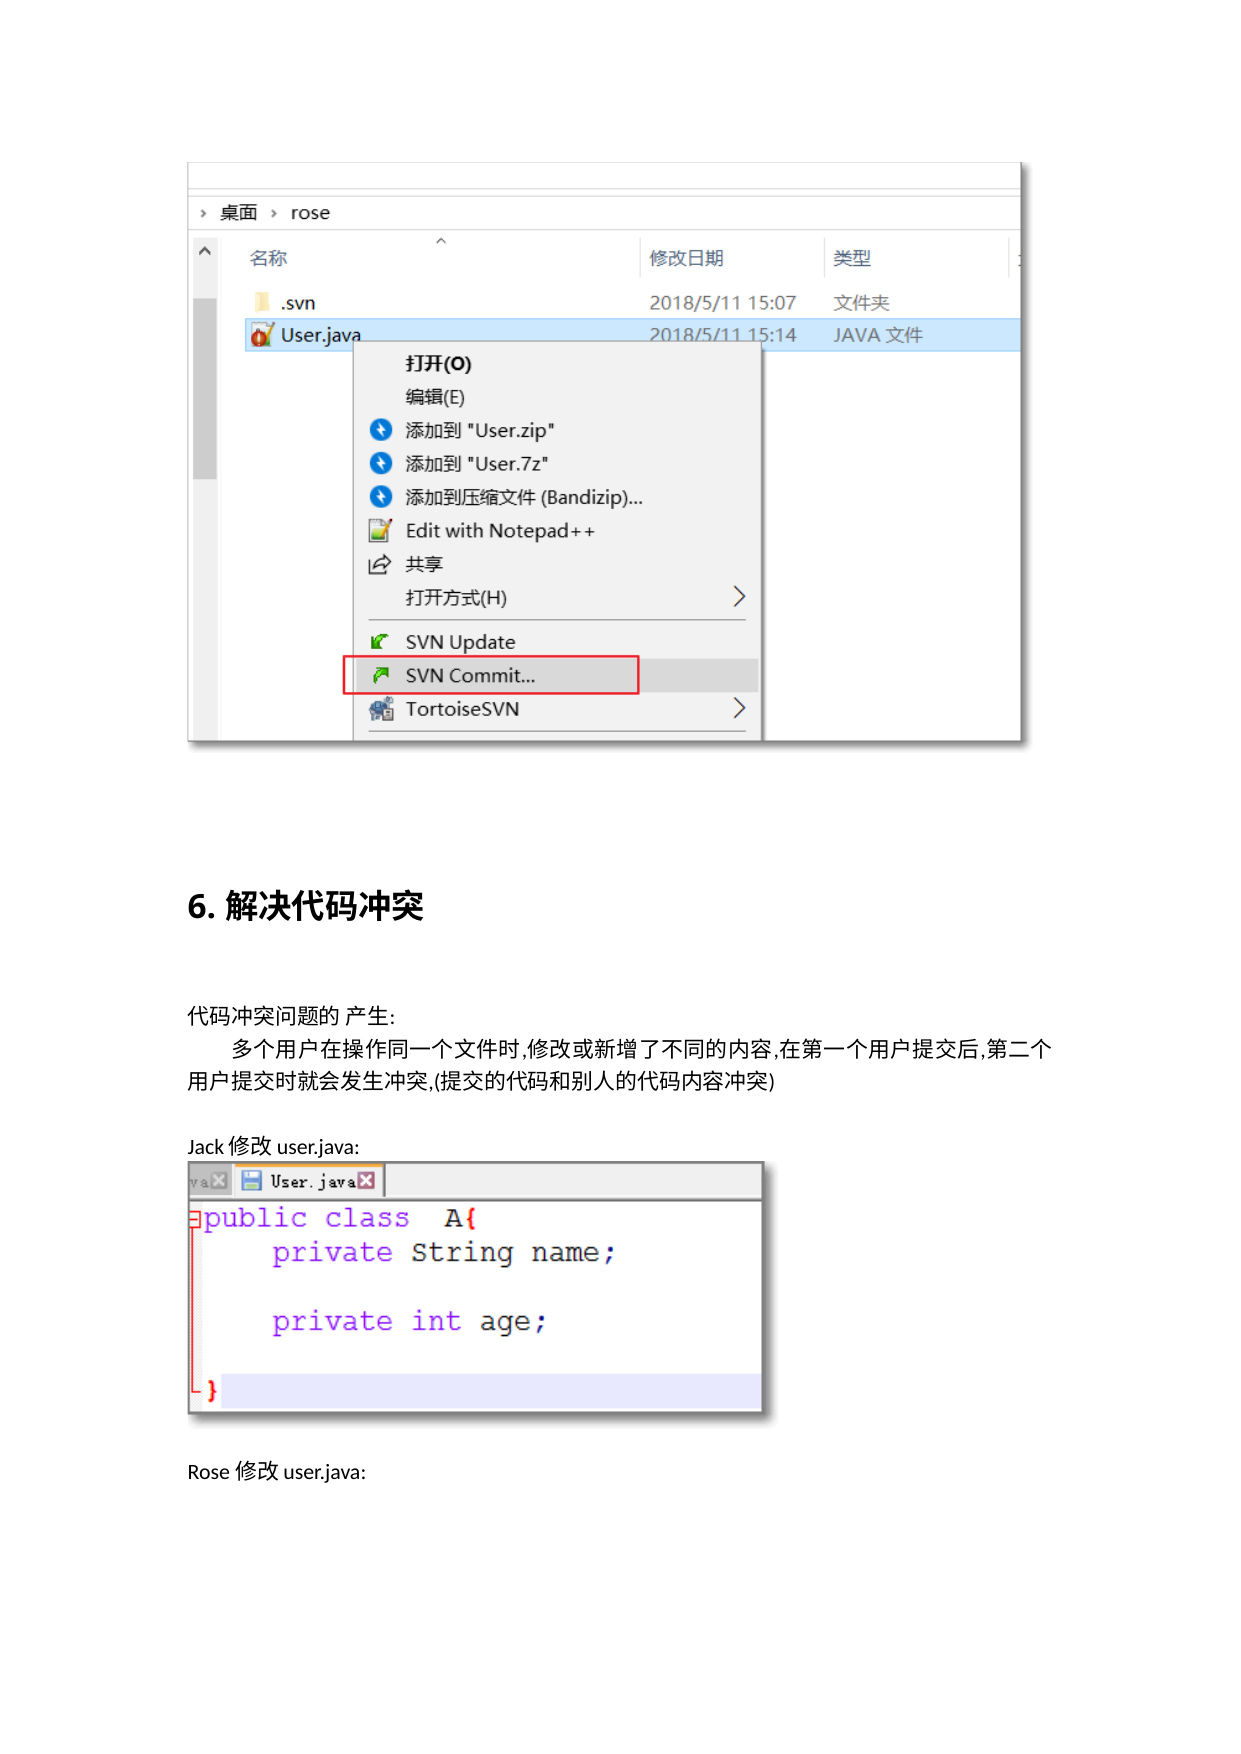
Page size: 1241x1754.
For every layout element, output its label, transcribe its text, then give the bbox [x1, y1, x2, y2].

text 多个用户在操作同一个文件时,修改或新增了不同的内容,在第一个用户提交后,第二个用户提交时就会发生冲突,(提交的代码和别人的代码内容冲突) [187, 1031, 1053, 1096]
picture [187, 1161, 779, 1429]
text Rose 修改user.java: [187, 1454, 1053, 1486]
subtitle 解决代码冲突 [187, 872, 1053, 937]
picture [187, 162, 1033, 753]
text 代码冲突问题的 产生: [187, 999, 1053, 1031]
text Jack修改user.java: [187, 1129, 1053, 1161]
